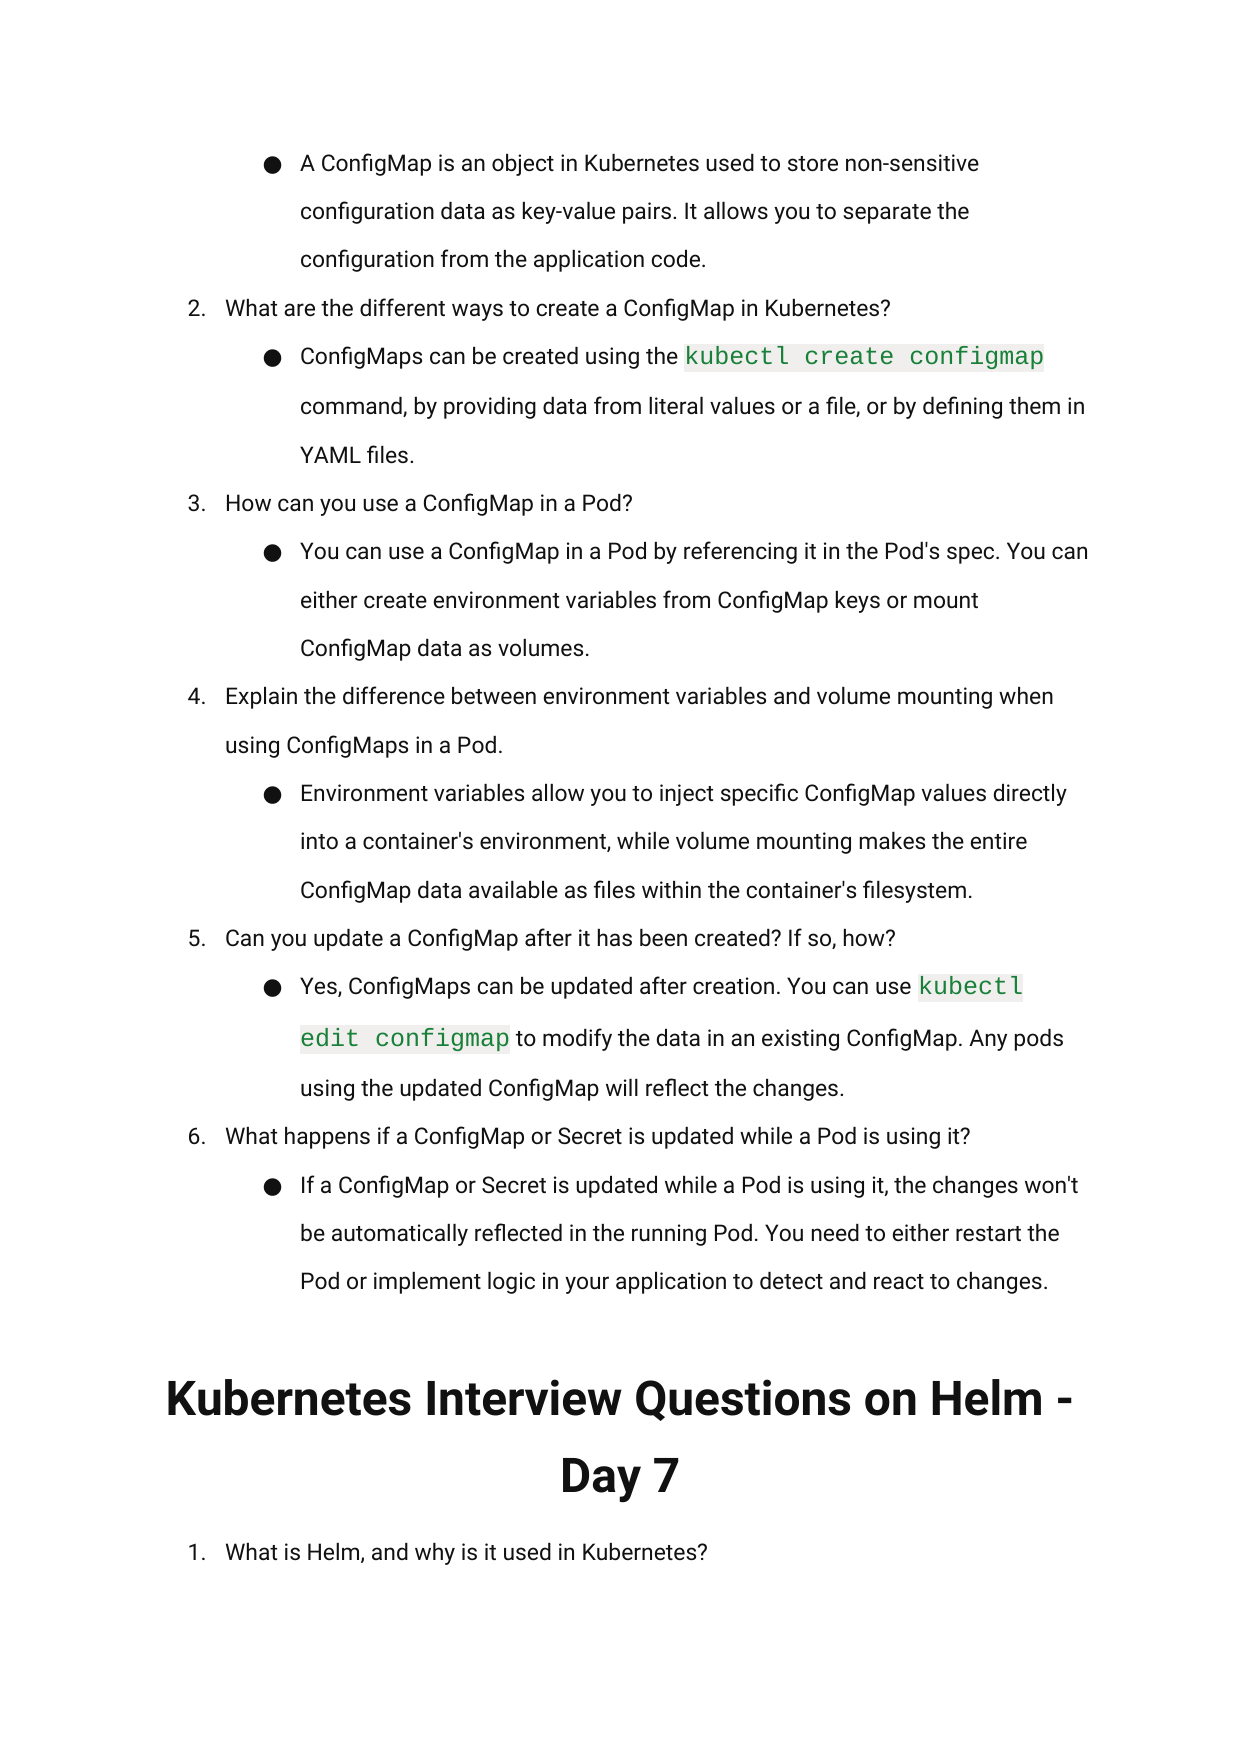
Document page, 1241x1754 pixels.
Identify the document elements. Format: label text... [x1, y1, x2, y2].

list A ConfigMap is an object in Kubernetes used to store non-sensitive configuration data as key-value pairs. It allows you to separate the configuration from the application code. [262, 150, 1090, 273]
subtitle Kubernetes Interview Questions on Helm - Day 7 [150, 1371, 1090, 1504]
list Explain the difference between environment variables and volume mounting when using ConfigMaps in a Pod. [187, 683, 1090, 759]
list You can use a ConfigMap in a Pod by referencing it in the Pod's spec. You can either create environment variables from ConfigMap keys or mount ConfigMap data as volumes. [262, 538, 1090, 662]
list Can you update a ConfigMap after it has been created? If so, how? [187, 925, 1090, 952]
list Yes, ConfigMaps can be updated after creation. You can use kubectl edit configmap to modify the data in an existing ConfigMap. Any pods using the updated ConfigMap will reflect the changes. [262, 973, 1090, 1102]
list Environment variables allow you to inject specific ConfigMap values directly into a container's environment, while volume mounting makes the entire ConfigMap data available as files within the container's filesystem. [262, 780, 1090, 904]
list How can you use a ConfigMap in a Pod? [187, 490, 1090, 517]
list What happens if a ConfigMap or Secret is updated while a Pod is using it? [187, 1123, 1090, 1150]
list What is Helm, and why is it used in Kubernetes? [187, 1539, 1090, 1566]
list What are the different ways to create a ConfigMap in Kubernetes? [187, 295, 1090, 322]
list ConfigMaps can be created using the kubectl create configmap command, by providing data from literal values or a file, or by defining them in YAML files. [262, 343, 1090, 469]
list If a ConfigMap or Secret is updated while a Pod is using it, the changes won't be automatically reflected in the running Pod. You need to either restart the Pod or implement logic in your application to detect and react to changes. [262, 1172, 1090, 1295]
